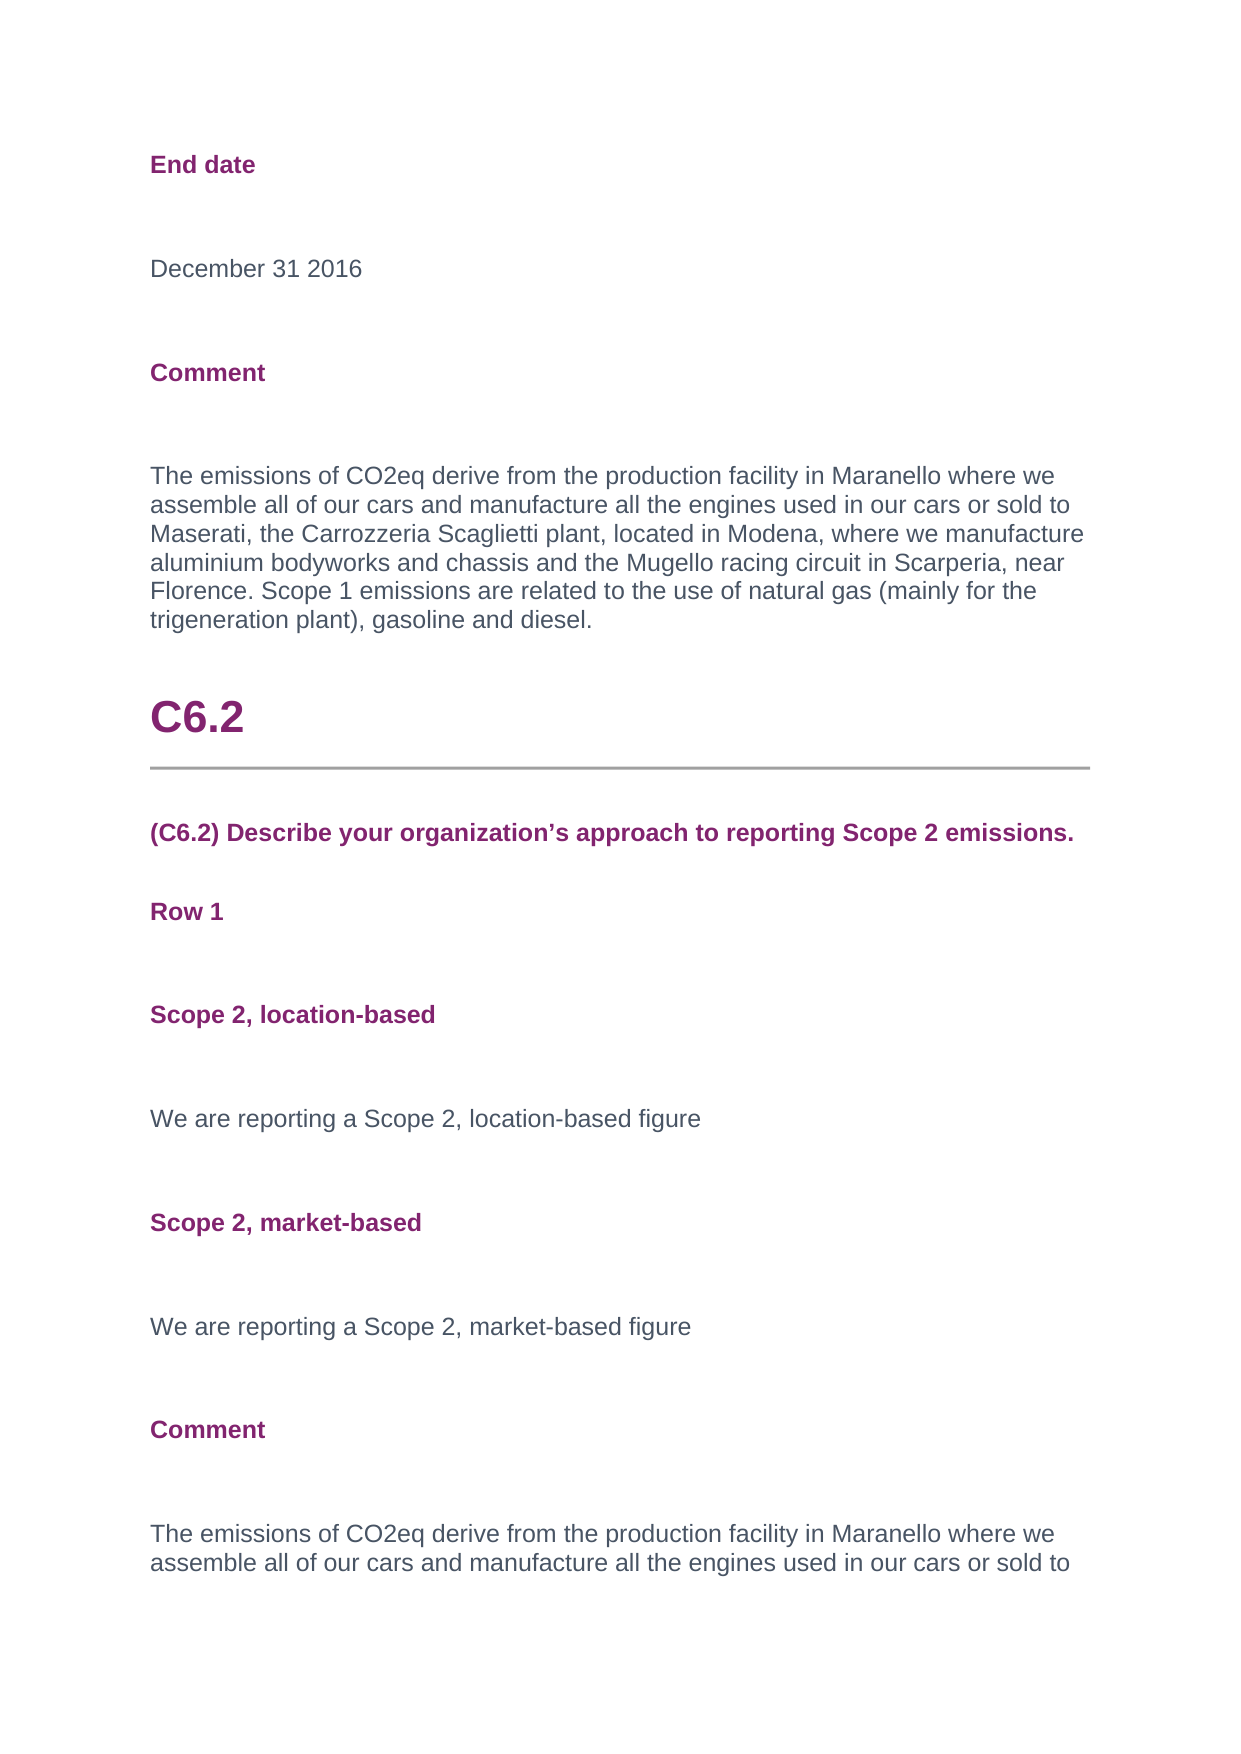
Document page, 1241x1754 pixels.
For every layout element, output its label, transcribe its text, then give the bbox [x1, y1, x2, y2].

text We are reporting a Scope 2, location-based figure [150, 1104, 1090, 1133]
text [150, 1519, 1090, 1577]
subtitle (C6.2) Describe your organization’s approach to reporting Scope 2 emissions. [150, 818, 1090, 847]
text December 31 2016 [150, 254, 1090, 282]
subtitle Comment [150, 357, 1090, 386]
text We are reporting a Scope 2, market-based figure [150, 1312, 1090, 1340]
subtitle End date [150, 150, 1090, 179]
subtitle ​Scope 2, location-based​ [150, 1000, 1090, 1029]
text The emissions of CO2eq derive from the production facility in Maranello where we assemble all of our cars and manufacture all the engines used in our cars or sold to Maserati, the Carrozzeria Scaglietti plant, located in Modena, where we manufacture aluminium bodyworks and chassis and the Mugello racing circuit in Scarperia, near Florence. Scope 1 emissions are related to the use of natural gas (mainly for the trigeneration plant), gasoline and diesel. [150, 461, 1090, 634]
subtitle C6.2 [150, 634, 1090, 742]
subtitle Scope 2, market-based [150, 1208, 1090, 1237]
subtitle Row 1 [150, 897, 1090, 925]
subtitle Comment [150, 1415, 1090, 1444]
